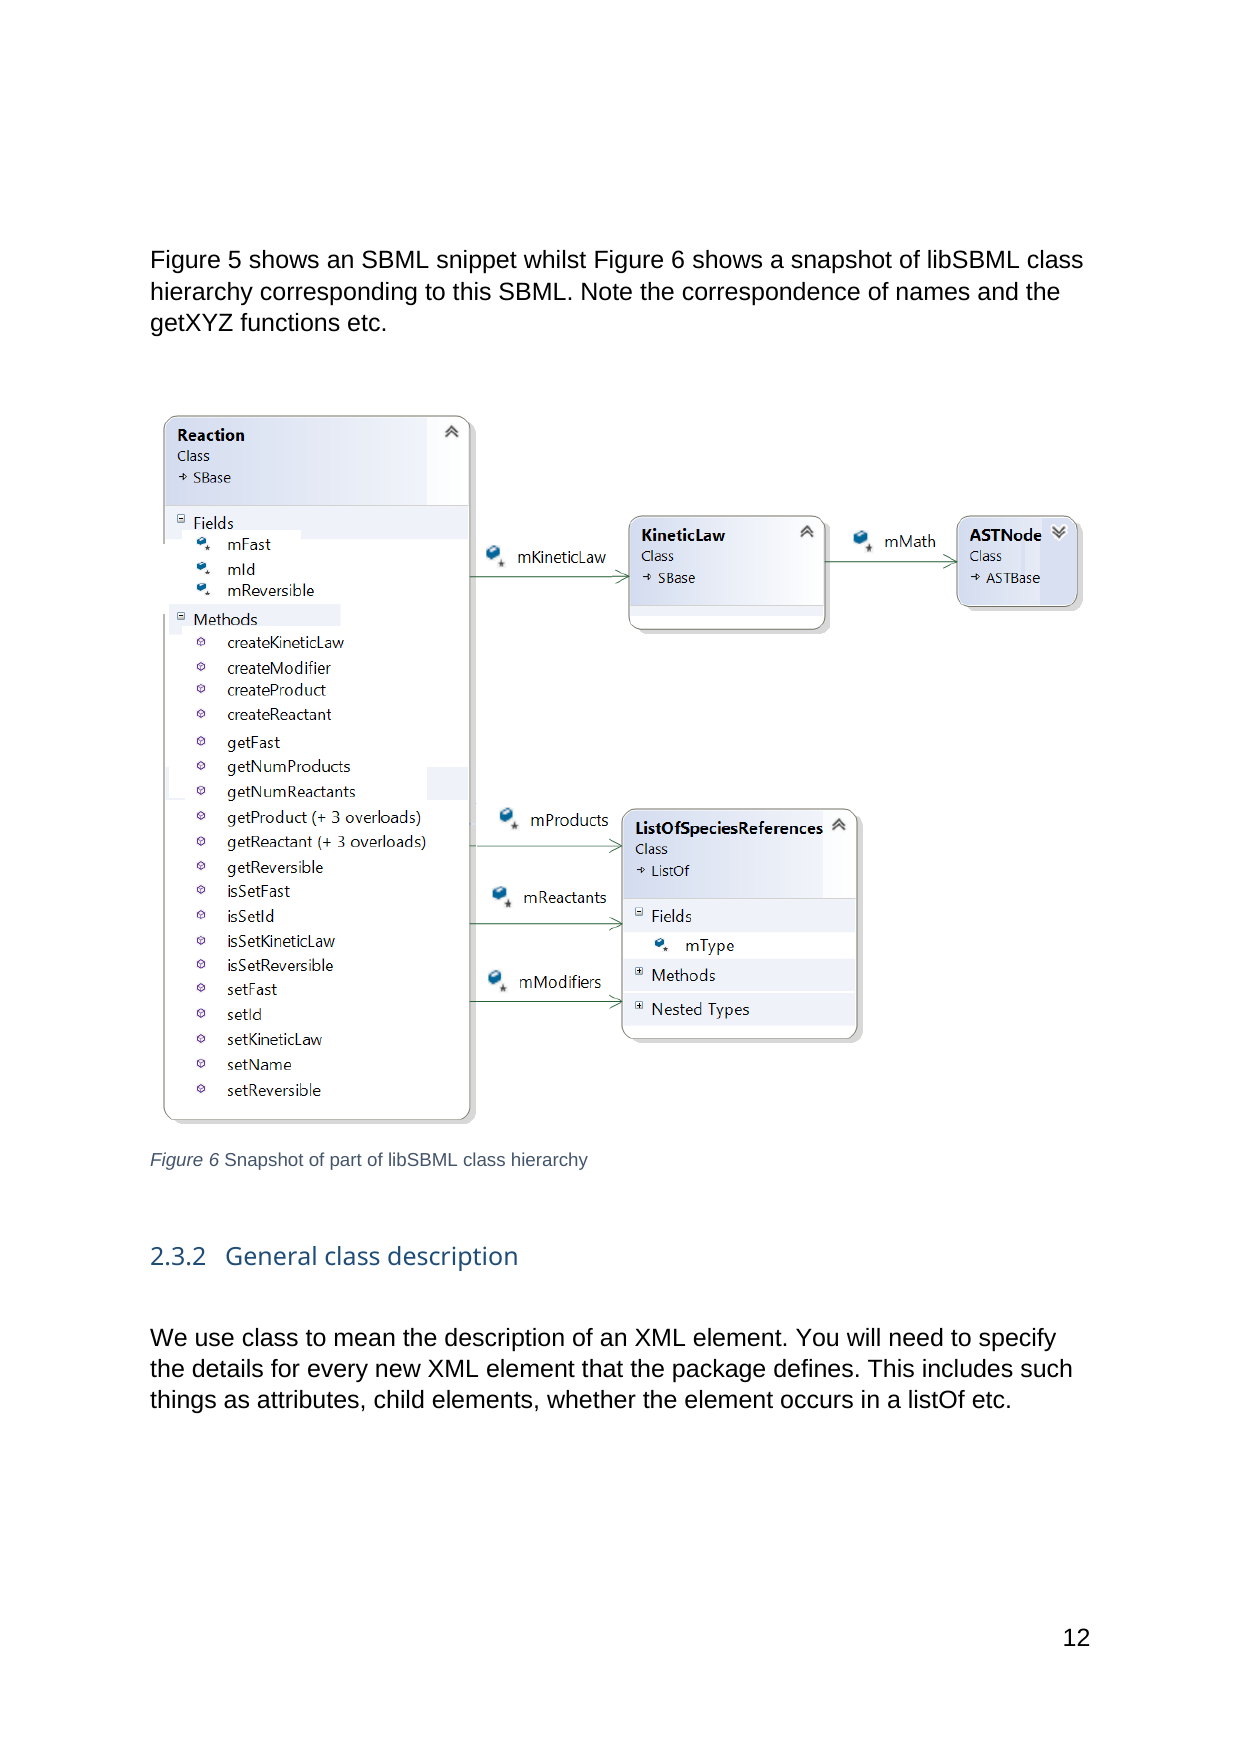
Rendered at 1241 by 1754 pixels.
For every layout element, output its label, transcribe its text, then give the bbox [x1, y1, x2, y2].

text We use class to mean the description of an XML element. You will need to specify the details for every new XML element that the package defines. This includes such things as attributes, child elements, whether the element occurs in a listOf etc. [150, 1323, 1090, 1414]
picture [150, 402, 1091, 1130]
text Figure 5 shows an SBML snippet whilst Figure 6 shows a snapshot of libSBML class hierarchy corresponding to this SBML. Note the correspondence of names and the getXYZ functions etc. [150, 245, 1090, 336]
subtitle General class description [150, 1239, 1090, 1273]
